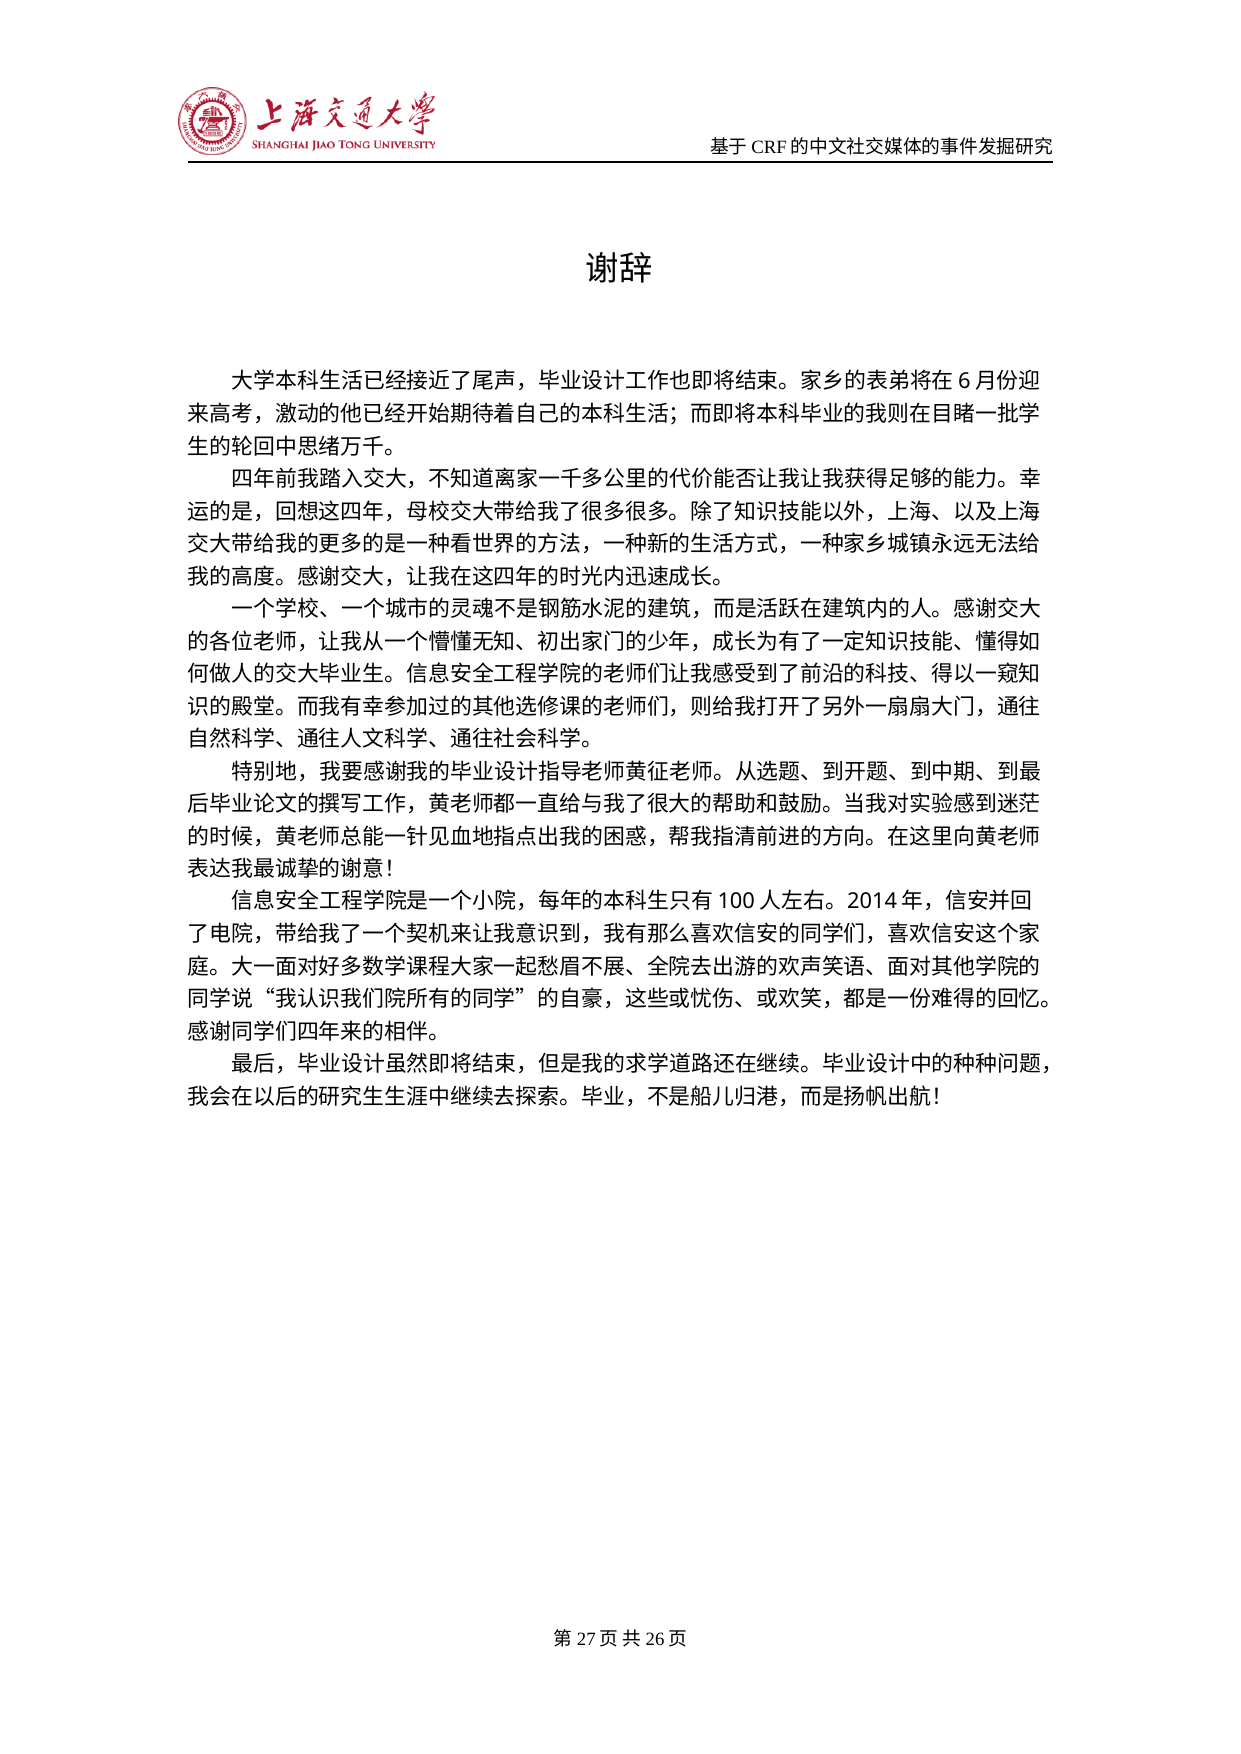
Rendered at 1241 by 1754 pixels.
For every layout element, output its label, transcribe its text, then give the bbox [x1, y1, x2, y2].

text 最后，毕业设计虽然即将结束，但是我的求学道路还在继续。毕业设计中的种种问题，我会在以后的研究生生涯中继续去探索。毕业，不是船儿归港，而是扬帆出航！ [187, 1046, 1053, 1111]
text 信息安全工程学院是一个小院，每年的本科生只有100人左右。2014年，信安并回了电院，带给我了一个契机来让我意识到，我有那么喜欢信安的同学们，喜欢信安这个家庭。大一面对好多数学课程大家一起愁眉不展、全院去出游的欢声笑语、面对其他学院的同学说“我认识我们院所有的同学”的自豪，这些或忧伤、或欢笑，都是一份难得的回忆。感谢同学们四年来的相伴。 [187, 883, 1053, 1046]
picture [178, 87, 436, 155]
text 特别地，我要感谢我的毕业设计指导老师黄征老师。从选题、到开题、到中期、到最后毕业论文的撰写工作，黄老师都一直给与我了很大的帮助和鼓励。当我对实验感到迷茫的时候，黄老师总能一针见血地指点出我的困惑，帮我指清前进的方向。在这里向黄老师表达我最诚挚的谢意！ [187, 753, 1053, 883]
text 四年前我踏入交大，不知道离家一千多公里的代价能否让我让我获得足够的能力。幸运的是，回想这四年，母校交大带给我了很多很多。除了知识技能以外，上海、以及上海交大带给我的更多的是一种看世界的方法，一种新的生活方式，一种家乡城镇永远无法给我的高度。感谢交大，让我在这四年的时光内迅速成长。 [187, 461, 1053, 591]
text 大学本科生活已经接近了尾声，毕业设计工作也即将结束。家乡的表弟将在6月份迎来高考，激动的他已经开始期待着自己的本科生活；而即将本科毕业的我则在目睹一批学生的轮回中思绪万千。 [187, 363, 1053, 461]
text 一个学校、一个城市的灵魂不是钢筋水泥的建筑，而是活跃在建筑内的人。感谢交大的各位老师，让我从一个懵懂无知、初出家门的少年，成长为有了一定知识技能、懂得如何做人的交大毕业生。信息安全工程学院的老师们让我感受到了前沿的科技、得以一窥知识的殿堂。而我有幸参加过的其他选修课的老师们，则给我打开了另外一扇扇大门，通往自然科学、通往人文科学、通往社会科学。 [187, 591, 1053, 753]
text 谢辞 [187, 233, 1050, 298]
